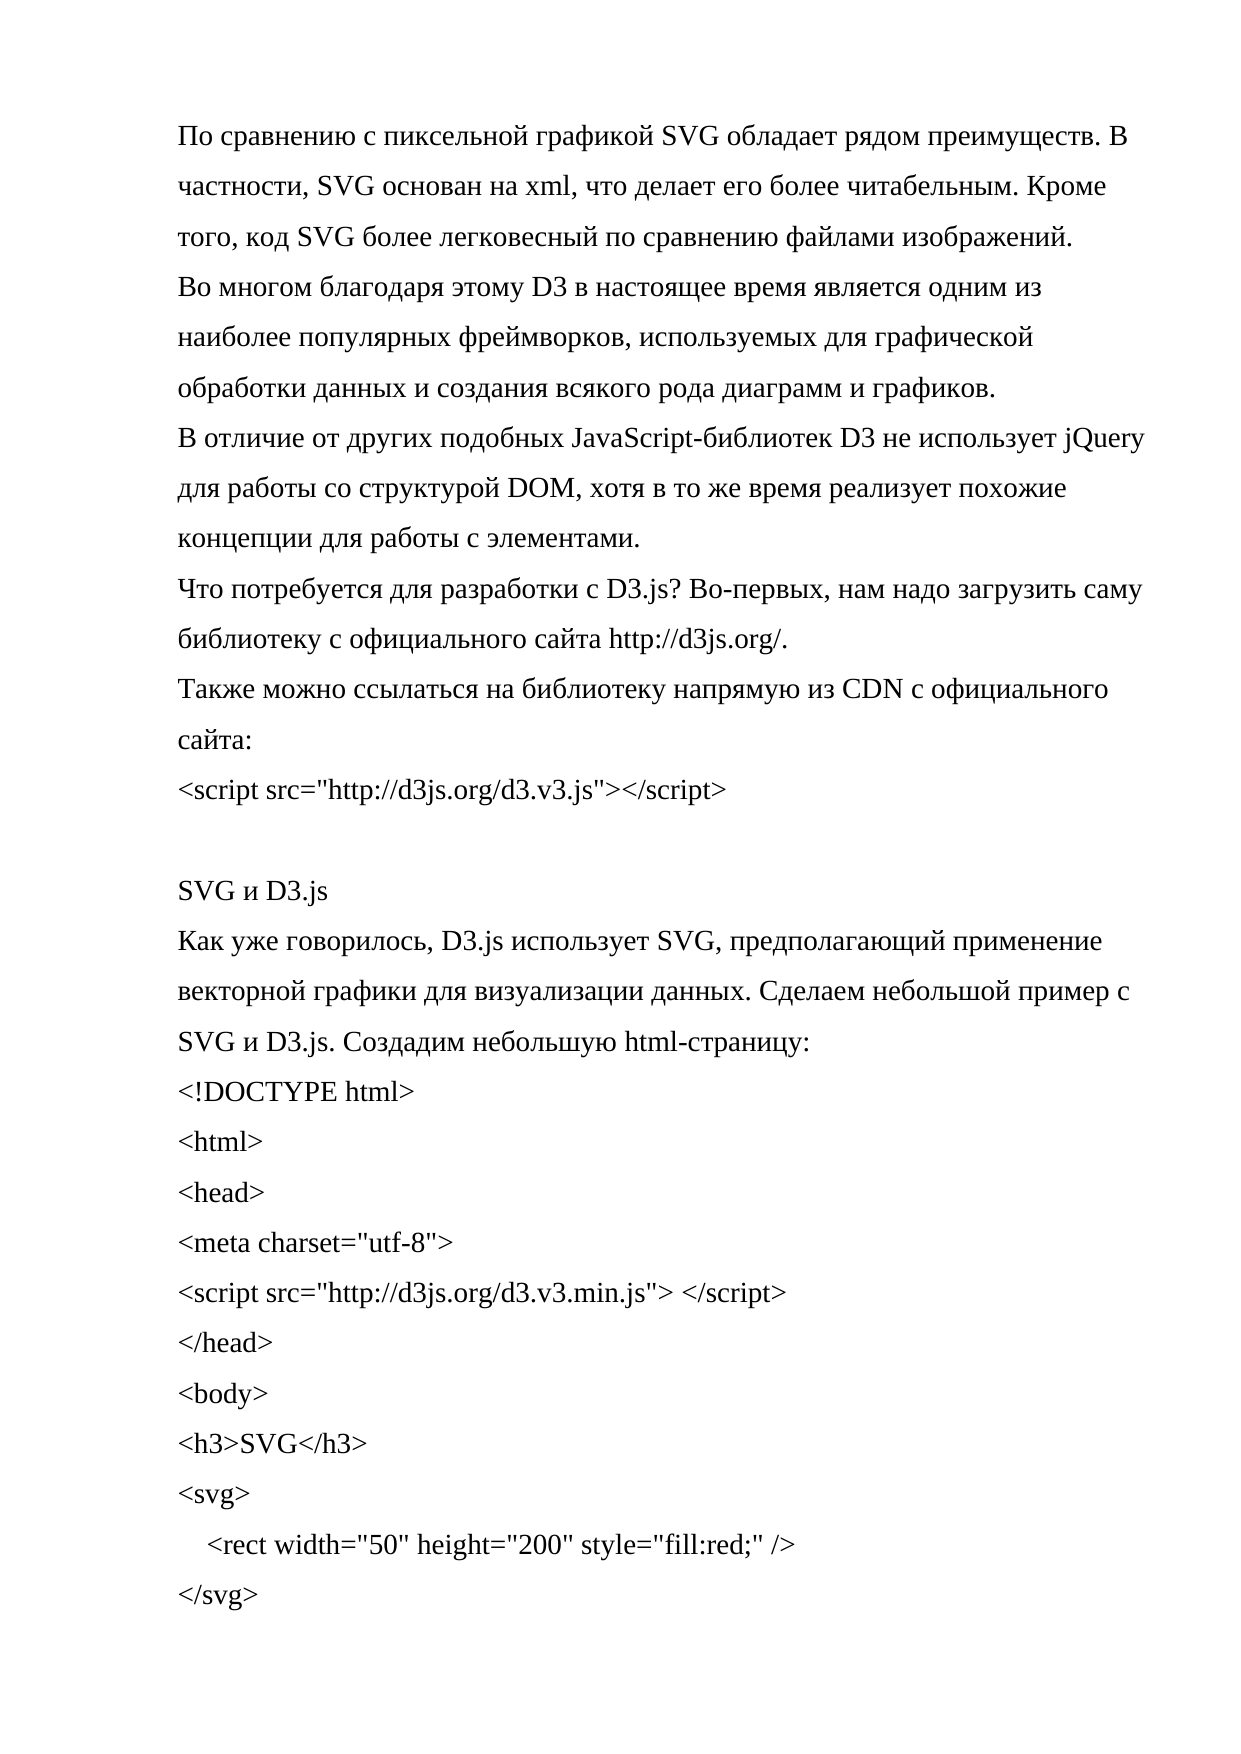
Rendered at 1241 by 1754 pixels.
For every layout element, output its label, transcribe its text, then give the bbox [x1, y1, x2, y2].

text <script src="http://d3js.org/d3.v3.js"></script> [177, 772, 1152, 806]
text По сравнению с пиксельной графикой SVG обладает рядом преимуществ. В частности, SVG основан на xml, что делает его более читабельным. Кроме того, код SVG более легковесный по сравнению файлами изображений. [177, 118, 1152, 252]
text Также можно ссылаться на библиотеку напрямую из CDN с официального сайта: [177, 672, 1152, 755]
text <rect width="50" height="200" style="fill:red;" /> [177, 1527, 1152, 1560]
text <html> [177, 1124, 1152, 1158]
text </head> [177, 1326, 1152, 1359]
text Что потребуется для разработки с D3.js? Во-первых, нам надо загрузить саму библиотеку с официального сайта http://d3js.org/. [177, 571, 1152, 655]
text <head> [177, 1175, 1152, 1208]
text <h3>SVG</h3> [177, 1426, 1152, 1460]
text SVG и D3.js [177, 873, 1152, 906]
text <meta charset="utf-8"> [177, 1225, 1152, 1258]
text </svg> [177, 1577, 1152, 1611]
text Как уже говорилось, D3.js использует SVG, предполагающий применение векторной графики для визуализации данных. Сделаем небольшой пример с SVG и D3.js. Создадим небольшую html-страницу: [177, 923, 1152, 1057]
text В отличие от других подобных JavaScript-библиотек D3 не использует jQuery для работы со структурой DOM, хотя в то же время реализует похожие концепции для работы с элементами. [177, 420, 1152, 554]
text Во многом благодаря этому D3 в настоящее время является одним из наиболее популярных фреймворков, используемых для графической обработки данных и создания всякого рода диаграмм и графиков. [177, 269, 1152, 403]
text <!DOCTYPE html> [177, 1074, 1152, 1108]
text <body> [177, 1376, 1152, 1409]
text <script src="http://d3js.org/d3.v3.min.js"> </script> [177, 1275, 1152, 1309]
text <svg> [177, 1477, 1152, 1510]
